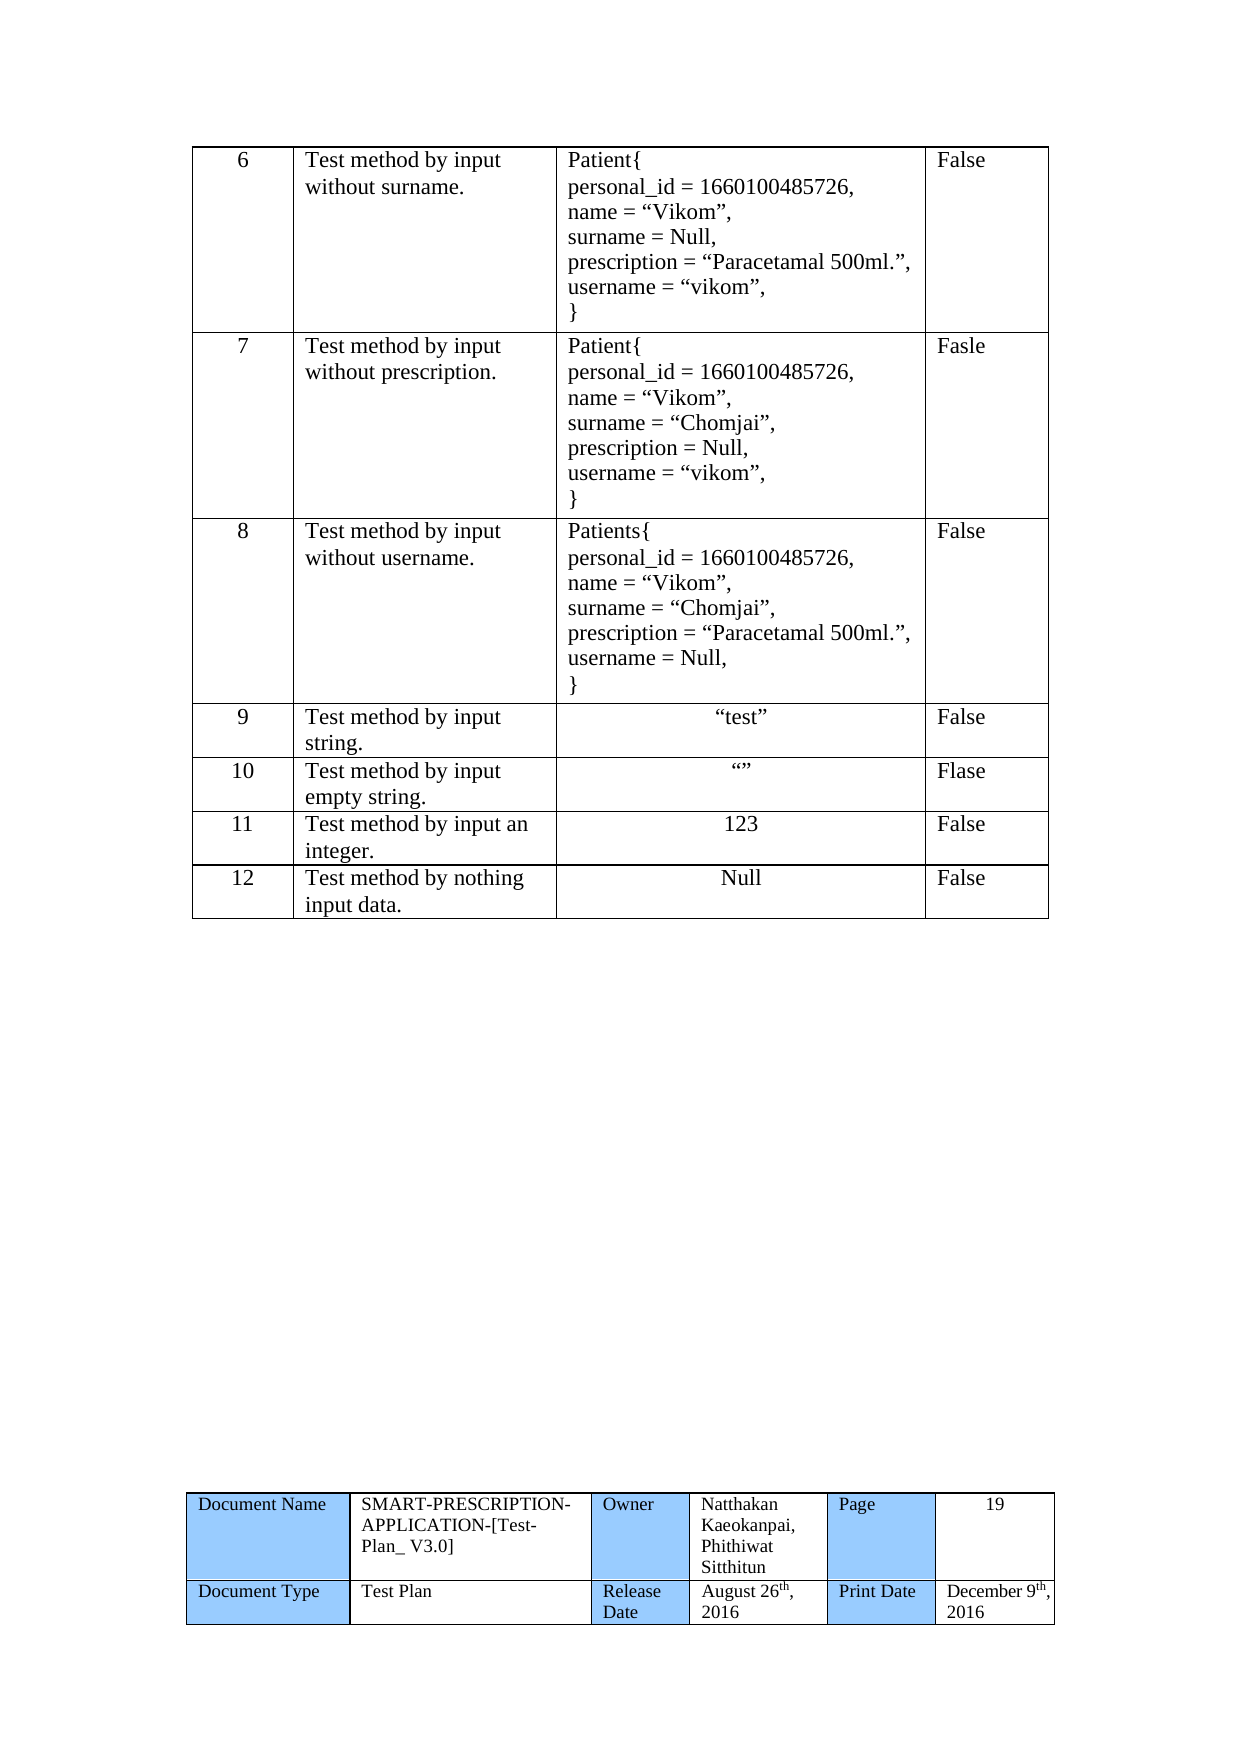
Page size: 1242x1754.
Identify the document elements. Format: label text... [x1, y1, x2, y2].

table_cell August 26th, 2016 [690, 1581, 827, 1624]
table_header Document Name [187, 1494, 349, 1579]
table_header 6 [193, 148, 293, 332]
table_header Owner [592, 1494, 689, 1579]
table_header False [926, 148, 1048, 332]
table_cell 9 [193, 704, 293, 757]
table_cell False [926, 866, 1048, 918]
table_cell Print Date [828, 1581, 935, 1624]
table_cell Document Type [187, 1581, 349, 1624]
table_header 19 [936, 1494, 1054, 1579]
table_header Patient{ personal_id = 1660100485726, name = “Vikom”, surname = Null, prescription = “Paracetamal 500ml.”, username = “vikom”, } [557, 148, 925, 332]
table_cell Test method by input empty string. [294, 758, 556, 811]
table_header Page [828, 1494, 935, 1579]
table_cell “” [557, 758, 925, 811]
table_cell 7 [193, 333, 293, 517]
table_cell 12 [193, 866, 293, 918]
table_cell False [926, 704, 1048, 757]
table_cell Fasle [926, 333, 1048, 517]
table_cell Flase [926, 758, 1048, 811]
table_cell 10 [193, 758, 293, 811]
table_cell 11 [193, 812, 293, 864]
table_cell “test” [557, 704, 925, 757]
table_cell False [926, 519, 1048, 703]
table_cell Test method by nothing input data. [294, 866, 556, 918]
table_cell Release Date [592, 1581, 689, 1624]
table_cell Test Plan [351, 1581, 591, 1624]
table_cell 8 [193, 519, 293, 703]
table_header Natthakan Kaeokanpai, Phithiwat Sitthitun [690, 1494, 827, 1579]
table_cell Patient{ personal_id = 1660100485726, name = “Vikom”, surname = “Chomjai”, prescription = Null, username = “vikom”, } [557, 333, 925, 517]
table_cell December 9th, 2016 [936, 1581, 1054, 1624]
table_cell Test method by input string. [294, 704, 556, 757]
table_cell False [926, 812, 1048, 864]
table_cell Patients{ personal_id = 1660100485726, name = “Vikom”, surname = “Chomjai”, prescription = “Paracetamal 500ml.”, username = Null, } [557, 519, 925, 703]
table_cell 123 [557, 812, 925, 864]
table_cell Test method by input an integer. [294, 812, 556, 864]
table_header SMART-PRESCRIPTION- APPLICATION-[Test-Plan_ V3.0] [351, 1494, 591, 1579]
table_header Test method by input without surname. [294, 148, 556, 332]
table_cell Test method by input without username. [294, 519, 556, 703]
table_cell Null [557, 866, 925, 918]
table_cell Test method by input without prescription. [294, 333, 556, 517]
